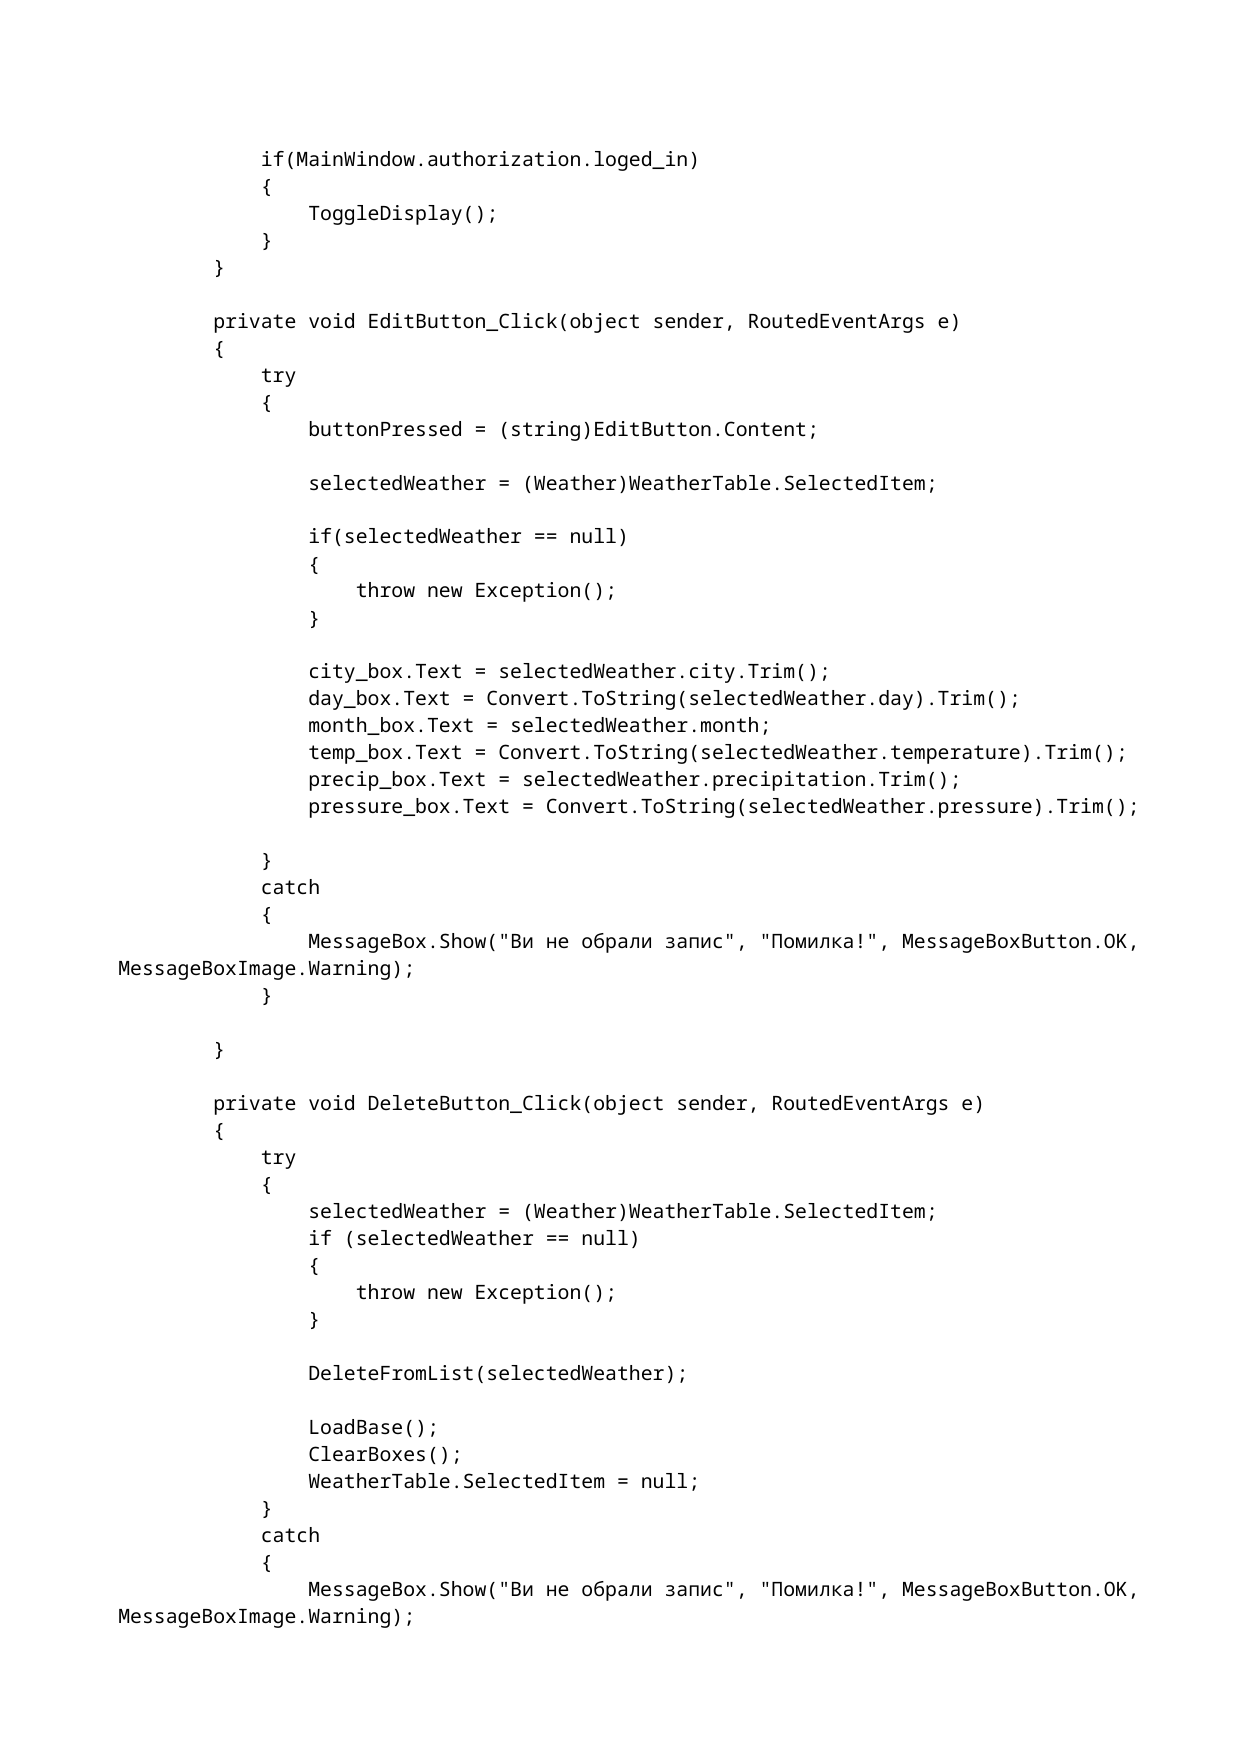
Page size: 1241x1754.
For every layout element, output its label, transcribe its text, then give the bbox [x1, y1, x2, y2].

text city_box.Text = selectedWeather.city.Trim(); [118, 658, 1181, 685]
text try [118, 361, 1181, 388]
text } [118, 1305, 1181, 1332]
text WeatherTable.SelectedItem = null; [118, 1467, 1181, 1494]
text } [118, 253, 1181, 280]
text { [118, 550, 1181, 577]
text pressure_box.Text = Convert.ToString(selectedWeather.pressure).Trim(); [118, 793, 1181, 819]
text catch [118, 873, 1181, 901]
text { [118, 334, 1181, 361]
text if (selectedWeather == null) [118, 1224, 1181, 1251]
text } [118, 847, 1181, 873]
text } [118, 226, 1181, 253]
text ClearBoxes(); [118, 1440, 1181, 1467]
text month_box.Text = selectedWeather.month; [118, 712, 1181, 739]
text { [118, 1251, 1181, 1278]
text MessageBox.Show("Ви не обрали запис", "Помилка!", MessageBoxButton.OK, MessageBoxImage.Warning); [118, 1575, 1181, 1629]
text { [118, 1170, 1181, 1197]
text if(selectedWeather == null) [118, 523, 1181, 550]
text { [118, 1116, 1181, 1143]
text MessageBox.Show("Ви не обрали запис", "Помилка!", MessageBoxButton.OK, MessageBoxImage.Warning); [118, 927, 1181, 981]
text throw new Exception(); [118, 1278, 1181, 1305]
text try [118, 1143, 1181, 1170]
text private void DeleteButton_Click(object sender, RoutedEventArgs e) [118, 1089, 1181, 1116]
text } [118, 1035, 1181, 1062]
text { [118, 388, 1181, 415]
text selectedWeather = (Weather)WeatherTable.SelectedItem; [118, 469, 1181, 496]
text { [118, 901, 1181, 927]
text } [118, 1494, 1181, 1521]
text DeleteFromList(selectedWeather); [118, 1359, 1181, 1386]
text LoadBase(); [118, 1413, 1181, 1440]
text if(MainWindow.authorization.loged_in) [118, 145, 1181, 172]
text private void EditButton_Click(object sender, RoutedEventArgs e) [118, 307, 1181, 334]
text { [118, 1548, 1181, 1575]
text temp_box.Text = Convert.ToString(selectedWeather.temperature).Trim(); [118, 739, 1181, 766]
text precip_box.Text = selectedWeather.precipitation.Trim(); [118, 766, 1181, 793]
text buttonPressed = (string)EditButton.Content; [118, 415, 1181, 442]
text } [118, 604, 1181, 631]
text selectedWeather = (Weather)WeatherTable.SelectedItem; [118, 1197, 1181, 1224]
text day_box.Text = Convert.ToString(selectedWeather.day).Trim(); [118, 685, 1181, 712]
text throw new Exception(); [118, 577, 1181, 604]
text { [118, 172, 1181, 199]
text catch [118, 1521, 1181, 1548]
text } [118, 981, 1181, 1008]
text ToggleDisplay(); [118, 199, 1181, 226]
